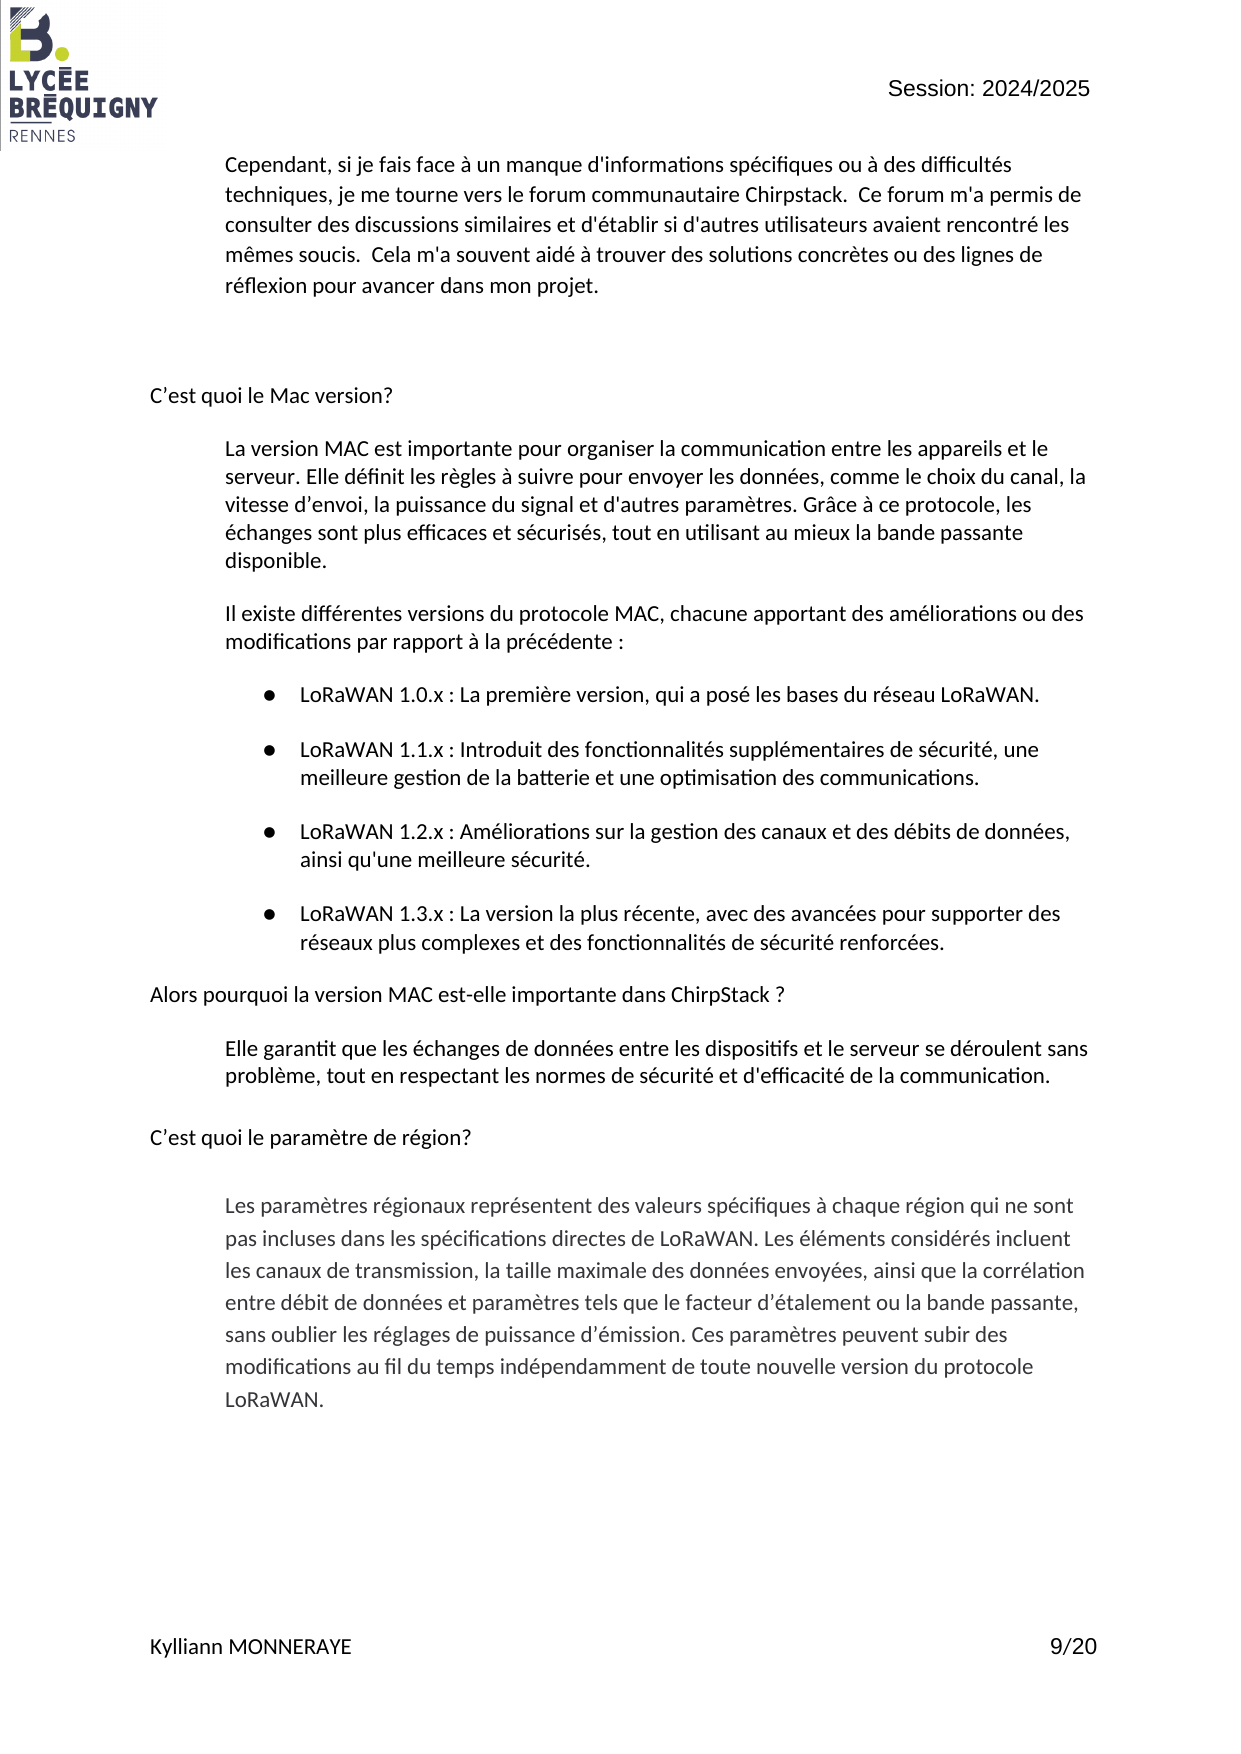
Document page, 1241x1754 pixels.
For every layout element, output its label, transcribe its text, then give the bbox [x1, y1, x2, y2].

text La version MAC est importante pour organiser la communication entre les appareils et le serveur. Elle définit les règles à suivre pour envoyer les données, comme le choix du canal, la vitesse d’envoi, la puissance du signal et d'autres paramètres. Grâce à ce protocole, les échanges sont plus efficaces et sécurisés, tout en utilisant au mieux la bande passante disponible. [225, 434, 1090, 574]
text Elle garantit que les échanges de données entre les dispositifs et le serveur se déroulent sans problème, tout en respectant les normes de sécurité et d'efficacité de la communication. [225, 1034, 1090, 1090]
text Les paramètres régionaux représentent des valeurs spécifiques à chaque région qui ne sont pas incluses dans les spécifications directes de LoRaWAN. Les éléments considérés incluent les canaux de transmission, la taille maximale des données envoyées, ainsi que la corrélation entre débit de données et paramètres tels que le facteur d’étalement ou la bande passante, sans oublier les réglages de puissance d’émission. Ces paramètres peuvent subir des modifications au fil du temps indépendamment de toute nouvelle version du protocole LoRaWAN. [225, 1192, 1090, 1413]
picture [0, 0, 166, 151]
list LoRaWAN 1.2.x : Améliorations sur la gestion des canaux et des débits de données, ainsi qu'une meilleure sécurité. [262, 817, 1090, 899]
text Alors pourquoi la version MAC est-elle importante dans ChirpStack ? [150, 981, 1090, 1009]
list LoRaWAN 1.3.x : La version la plus récente, avec des avancées pour supporter des réseaux plus complexes et des fonctionnalités de sécurité renforcées. [262, 899, 1090, 956]
subtitle C’est quoi le paramètre de région? [150, 1123, 1090, 1151]
list LoRaWAN 1.1.x : Introduit des fonctionnalités supplémentaires de sécurité, une meilleure gestion de la batterie et une optimisation des communications. [262, 735, 1090, 817]
text Il existe différentes versions du protocole MAC, chacune apportant des améliorations ou des modifications par rapport à la précédente : [225, 599, 1090, 655]
subtitle C’est quoi le Mac version? [150, 381, 1090, 409]
list LoRaWAN 1.0.x : La première version, qui a posé les bases du réseau LoRaWAN. [262, 680, 1090, 735]
text Cependant, si je fais face à un manque d'informations spécifiques ou à des difficultés techniques, je me tourne vers le forum communautaire Chirpstack. Ce forum m'a permis de consulter des discussions similaires et d'établir si d'autres utilisateurs avaient rencontré les mêmes soucis. Cela m'a souvent aidé à trouver des solutions concrètes ou des lignes de réflexion pour avancer dans mon projet. [225, 150, 1090, 299]
